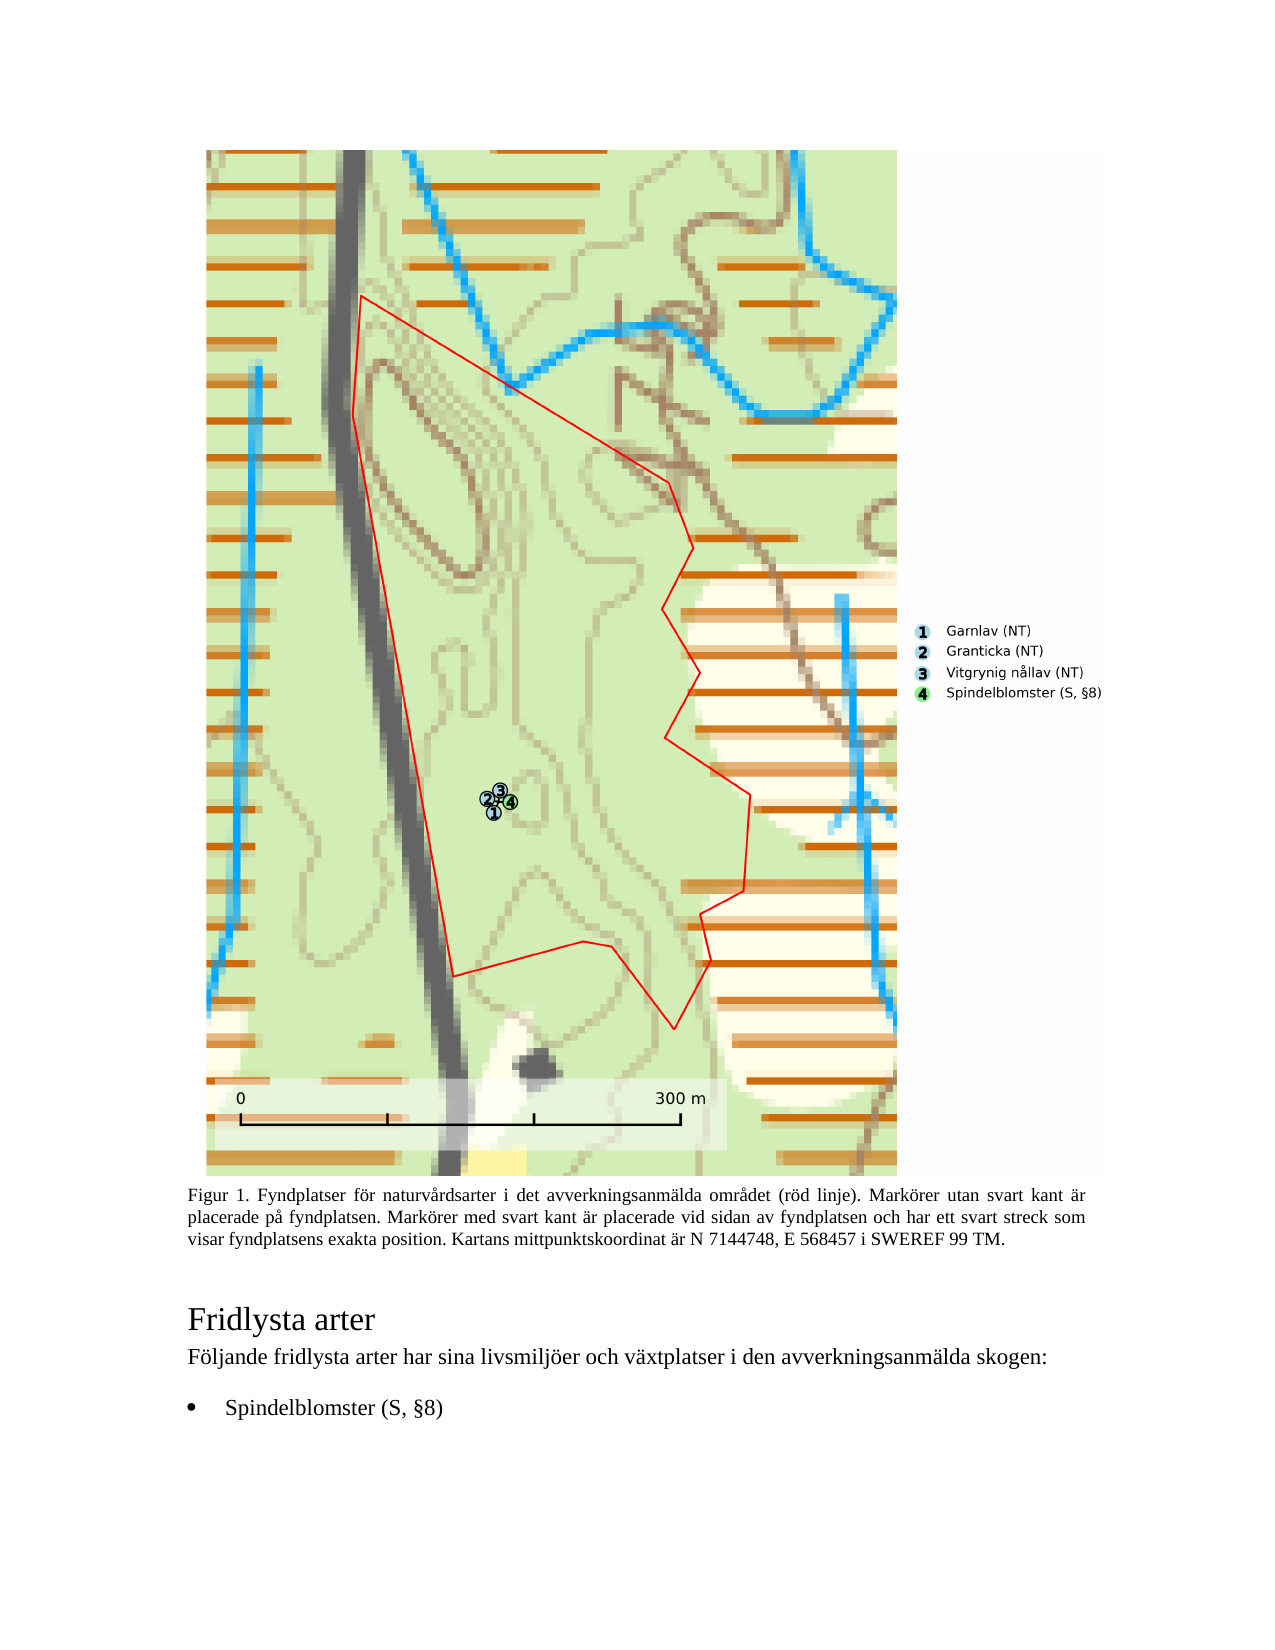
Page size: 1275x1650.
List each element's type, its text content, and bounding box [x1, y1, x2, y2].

subtitle Fridlysta arter [187, 1299, 1087, 1337]
text Figur 1. Fyndplatser för naturvårdsarter i det avverkningsanmälda området (röd linje). Markörer utan svart kant är placerade på fyndplatsen. Markörer med svart kant är placerade vid sidan av fyndplatsen och har ett svart streck som visar fyndplatsens exakta position. Kartans mittpunktskoordinat är N 7144748, E 568457 i SWEREF 99 TM. [187, 1184, 1087, 1249]
list Spindelblomster (S, §8) [187, 1394, 1087, 1420]
text Följande fridlysta arter har sina livsmiljöer och växtplatser i den avverkningsanmälda skogen: [187, 1343, 1087, 1369]
picture [206, 150, 1107, 1176]
